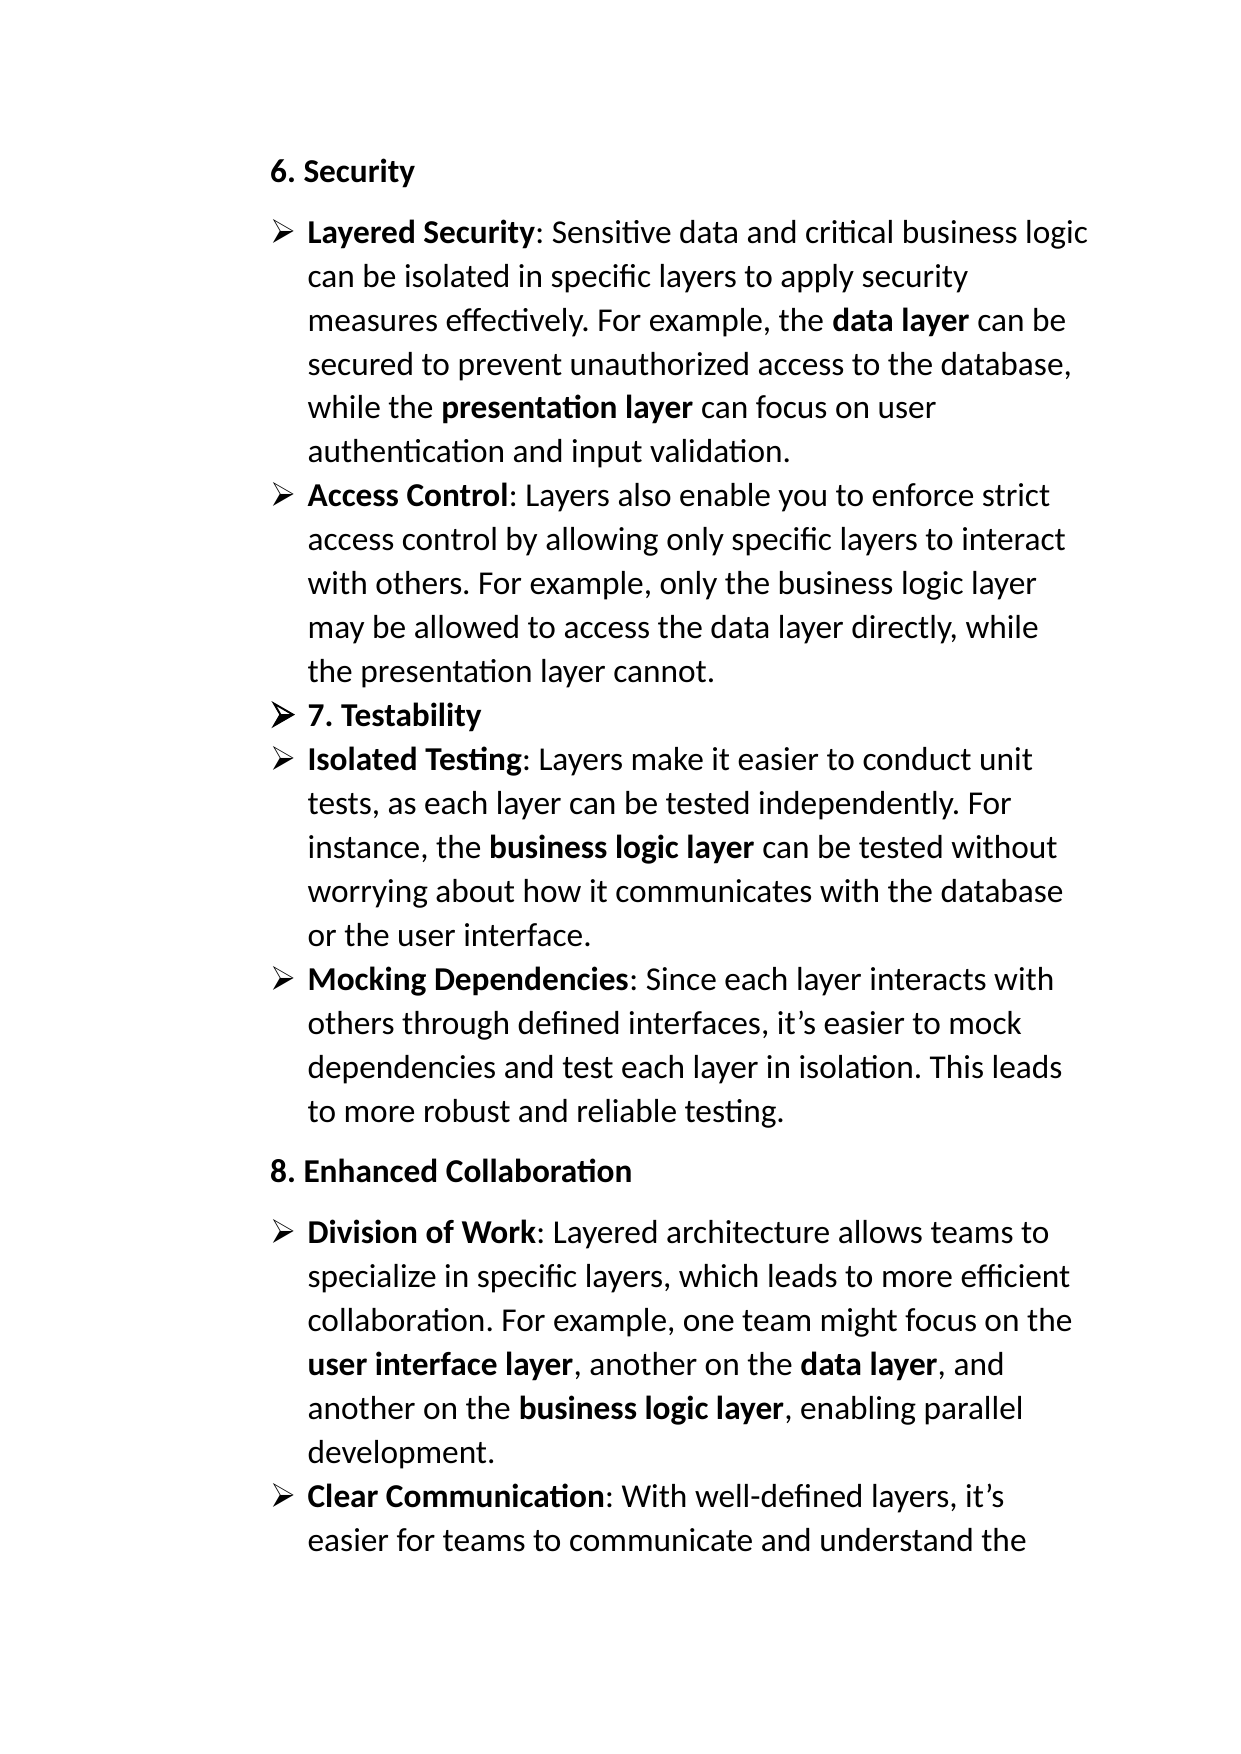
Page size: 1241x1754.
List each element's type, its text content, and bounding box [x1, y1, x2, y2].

list Isolated Testing: Layers make it easier to conduct unit tests, as each layer can be tested independently. For instance, the business logic layer can be tested without worrying about how it communicates with the database or the user interface. [270, 738, 1090, 955]
list Access Control: Layers also enable you to enforce strict access control by allowing only specific layers to interact with others. For example, only the business logic layer may be allowed to access the data layer directly, while the presentation layer cannot. [270, 474, 1090, 691]
list Layered Security: Sensitive data and critical business logic can be isolated in specific layers to apply security measures effectively. For example, the data layer can be secured to prevent unauthorized access to the database, while the presentation layer can focus on user authentication and input validation. [270, 211, 1090, 471]
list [270, 1475, 1090, 1559]
list Mocking Dependencies: Since each layer interacts with others through defined interfaces, it’s easier to mock dependencies and test each layer in isolation. This leads to more robust and reliable testing. [270, 958, 1090, 1131]
text 6. Security [270, 150, 1090, 191]
text 8. Enhanced Collaboration [270, 1150, 1090, 1191]
list Division of Work: Layered architecture allows teams to specialize in specific layers, which leads to more efficient collaboration. For example, one team might focus on the user interface layer, another on the data layer, and another on the business logic layer, enabling parallel development. [270, 1211, 1090, 1472]
list 7. Testability [270, 694, 1090, 735]
